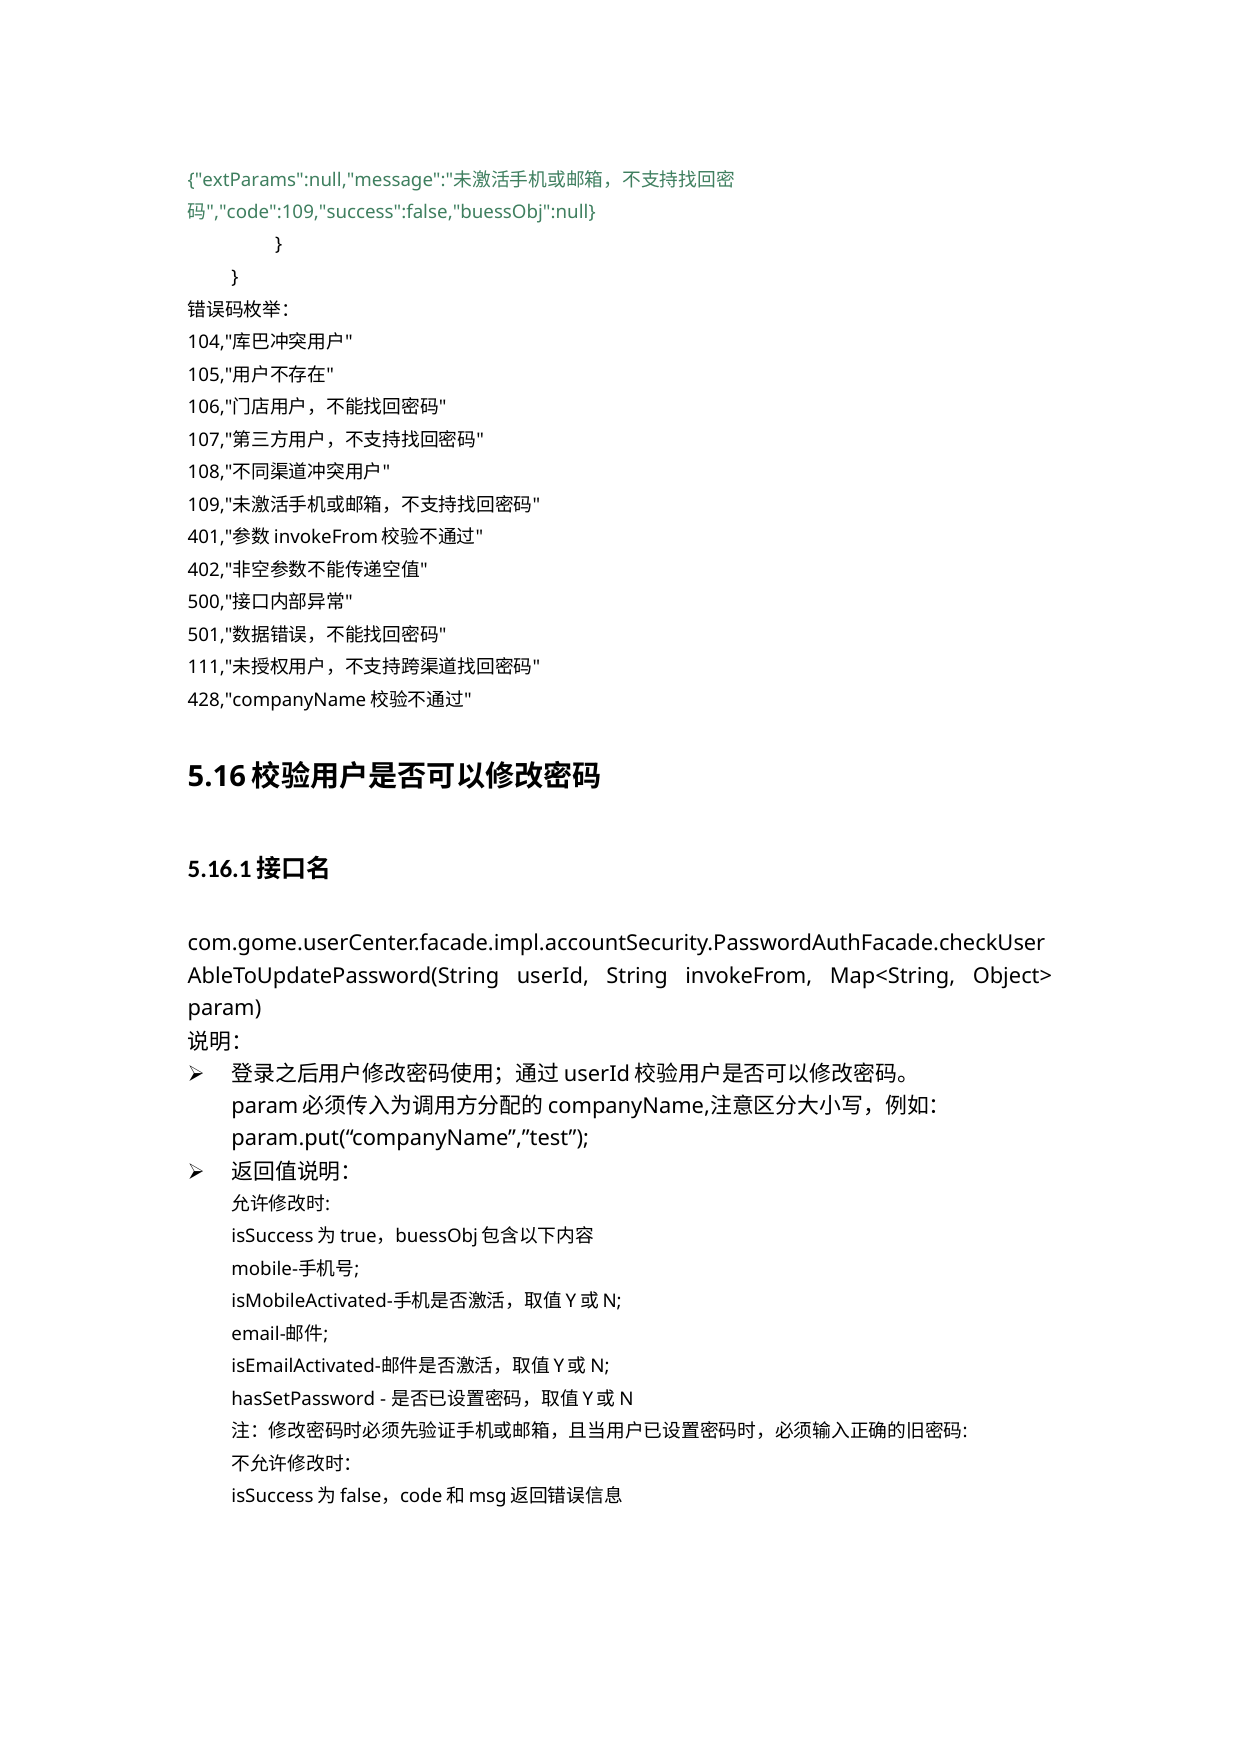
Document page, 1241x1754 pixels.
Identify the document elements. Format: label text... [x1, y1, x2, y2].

text isSuccess为false，code和msg返回错误信息 [231, 1478, 1053, 1511]
text 107,"第三方用户，不支持找回密码" [187, 422, 1053, 454]
list 登录之后用户修改密码使用；通过userId校验用户是否可以修改密码。 [187, 1056, 1053, 1088]
text 106,"门店用户，不能找回密码" [187, 389, 1053, 422]
text 111,"未授权用户，不支持跨渠道找回密码" [187, 649, 1053, 682]
text 不允许修改时： [231, 1446, 1053, 1478]
text 104,"库巴冲突用户" [187, 324, 1053, 357]
text } [187, 227, 1053, 259]
text isMobileActivated-手机是否激活，取值Y或N; [231, 1283, 1053, 1316]
text 105,"用户不存在" [187, 357, 1053, 389]
text 428,"companyName校验不通过" [187, 682, 1053, 714]
list 返回值说明： [187, 1153, 1053, 1186]
text mobile-手机号; [231, 1251, 1053, 1283]
text param必须传入为调用方分配的companyName,注意区分大小写，例如： [231, 1088, 1053, 1121]
subtitle 5.16校验用户是否可以修改密码 [187, 742, 1053, 807]
text } [187, 259, 1053, 292]
text param.put(“companyName”,”test”); [231, 1121, 1053, 1153]
text 允许修改时: [231, 1186, 1053, 1218]
text 501,"数据错误，不能找回密码" [187, 617, 1053, 649]
text 500,"接口内部异常" [187, 584, 1053, 617]
text isSuccess为true，buessObj包含以下内容 [231, 1218, 1053, 1251]
text 401,"参数invokeFrom校验不通过" [187, 519, 1053, 552]
text email-邮件; [231, 1316, 1053, 1348]
text 错误码枚举： [187, 292, 1053, 324]
text isEmailActivated-邮件是否激活，取值Y或N; [231, 1348, 1053, 1381]
text hasSetPassword - 是否已设置密码，取值Y或N [231, 1381, 1053, 1413]
text 402,"非空参数不能传递空值" [187, 552, 1053, 584]
text {"extParams":null,"message":"未激活手机或邮箱，不支持找回密码","code":109,"success":false,"buessObj":null} [187, 162, 1053, 227]
text com.gome.userCenter.facade.impl.accountSecurity.PasswordAuthFacade.checkUserAbleToUpdatePassword(String userId, String invokeFrom, Map<String, Object> param) [187, 926, 1053, 1023]
text 注：修改密码时必须先验证手机或邮箱，且当用户已设置密码时，必须输入正确的旧密码: [231, 1413, 1053, 1446]
text 108,"不同渠道冲突用户" [187, 454, 1053, 487]
subtitle 5.16.1接口名 [187, 834, 1053, 899]
text 说明： [187, 1023, 1053, 1056]
text 109,"未激活手机或邮箱，不支持找回密码" [187, 487, 1053, 519]
